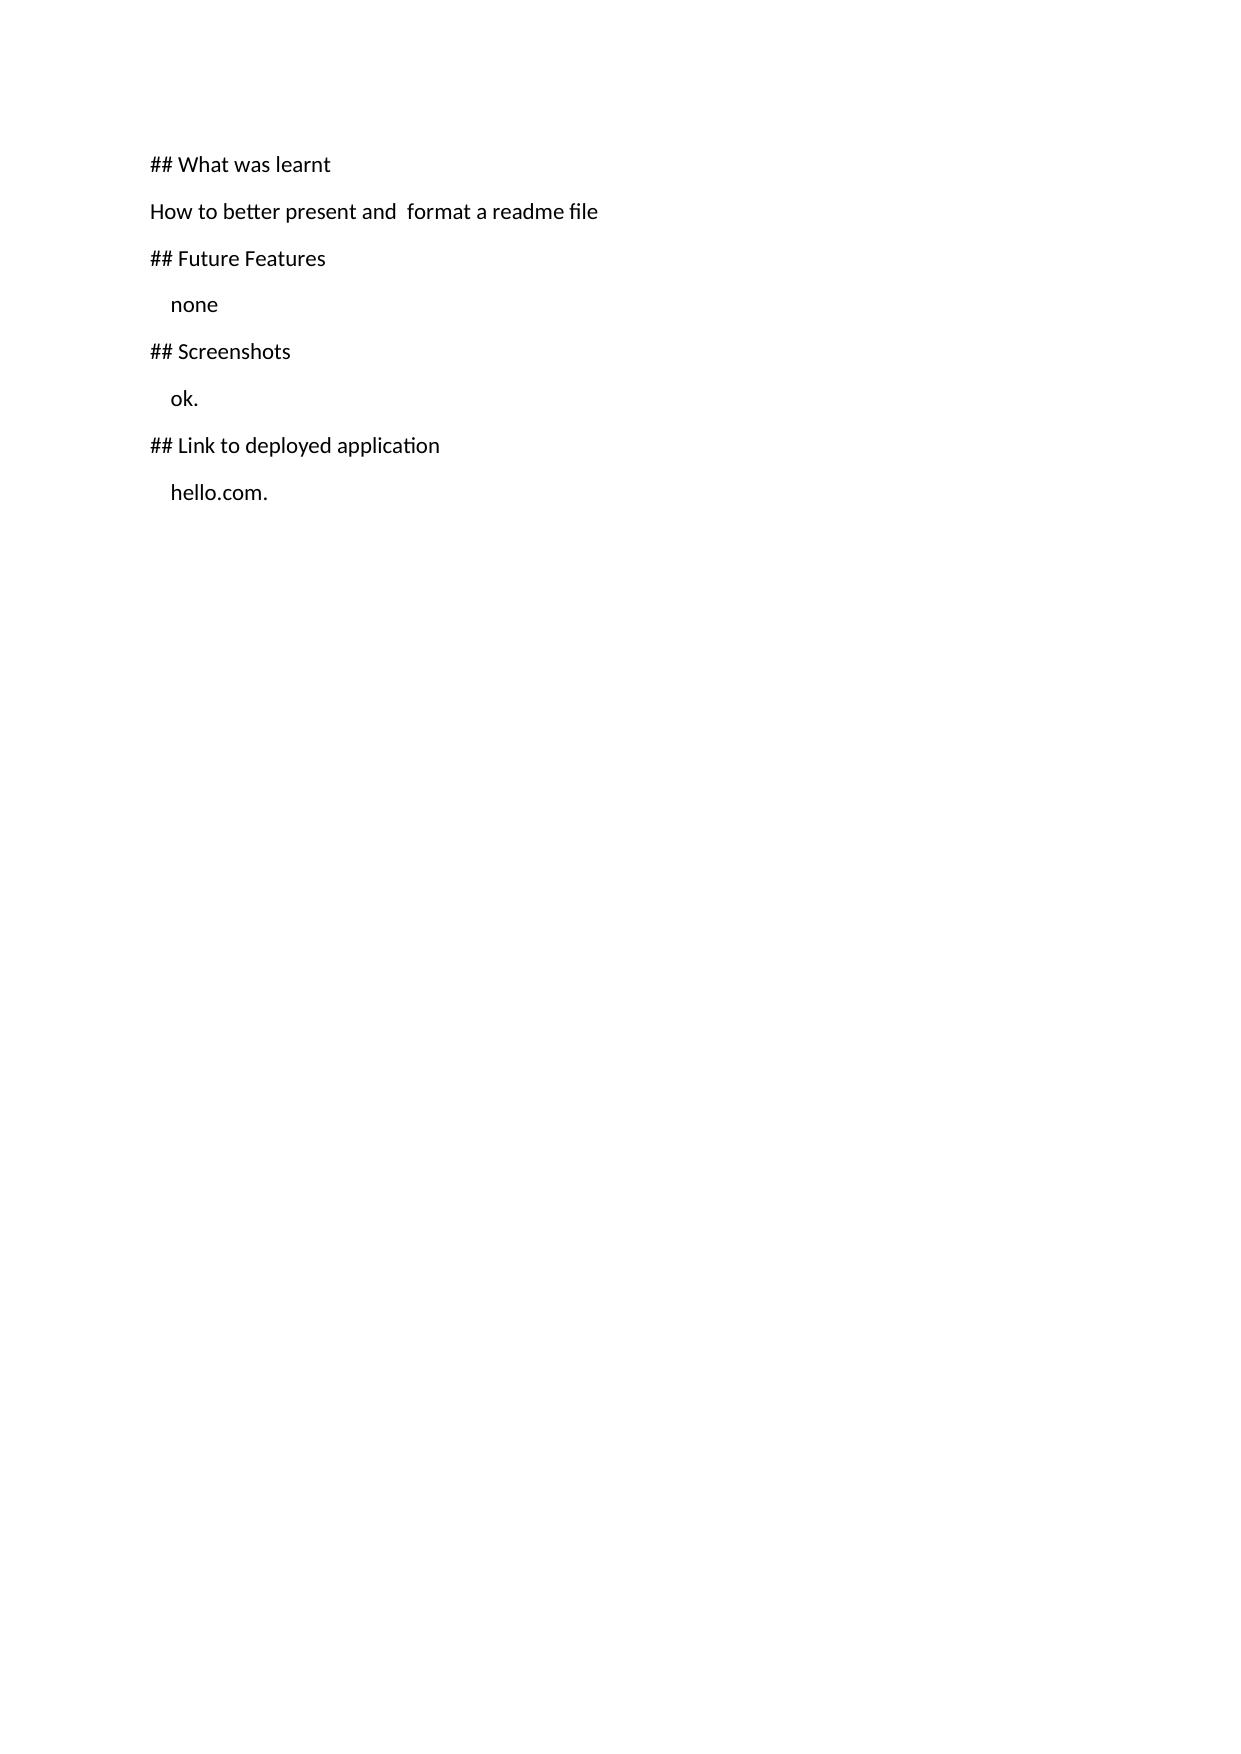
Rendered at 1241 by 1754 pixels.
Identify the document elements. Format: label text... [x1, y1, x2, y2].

text ## Screenshots [150, 337, 1090, 366]
text How to better present and format a readme file [150, 197, 1090, 225]
text ## Future Features [150, 244, 1090, 272]
text ## Link to deployed application [150, 431, 1090, 459]
text hello.com. [150, 478, 1090, 506]
text none [150, 291, 1090, 319]
text ## What was learnt [150, 150, 1090, 178]
text ok. [150, 384, 1090, 412]
